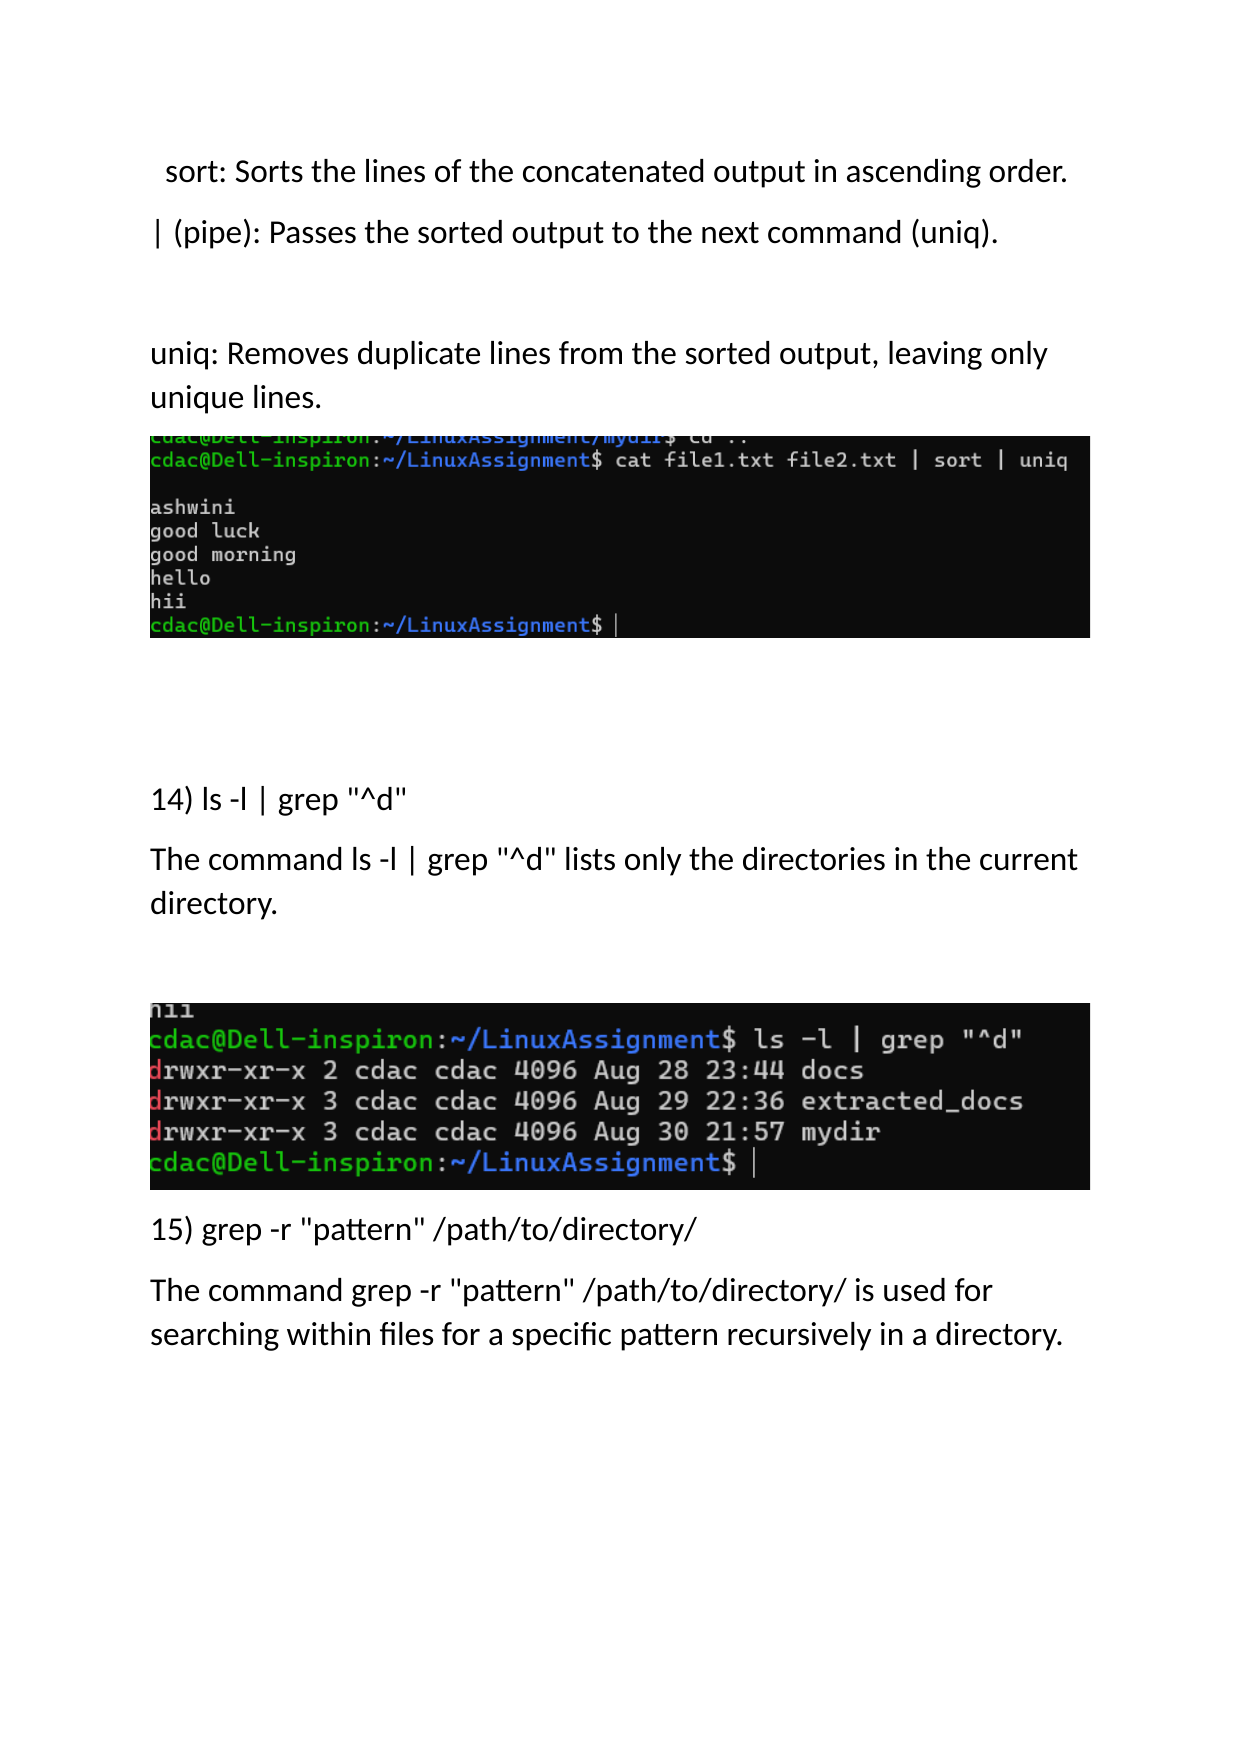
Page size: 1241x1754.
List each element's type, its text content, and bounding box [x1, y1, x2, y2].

text 15) grep -r "pattern" /path/to/directory/ [150, 1208, 1090, 1249]
text 14) ls -l | grep "^d" [150, 777, 1090, 818]
text sort: Sorts the lines of the concatenated output in ascending order. [150, 150, 1090, 191]
picture [150, 436, 1091, 638]
text uniq: Removes duplicate lines from the sorted output, leaving only unique lines. [150, 332, 1090, 417]
text The command grep -r "pattern" /path/to/directory/ is used for searching within files for a specific pattern recursively in a directory. [150, 1269, 1090, 1353]
text | (pipe): Passes the sorted output to the next command (uniq). [150, 211, 1090, 251]
text The command ls -l | grep "^d" lists only the directories in the current directory. [150, 838, 1090, 923]
picture [150, 1003, 1091, 1190]
